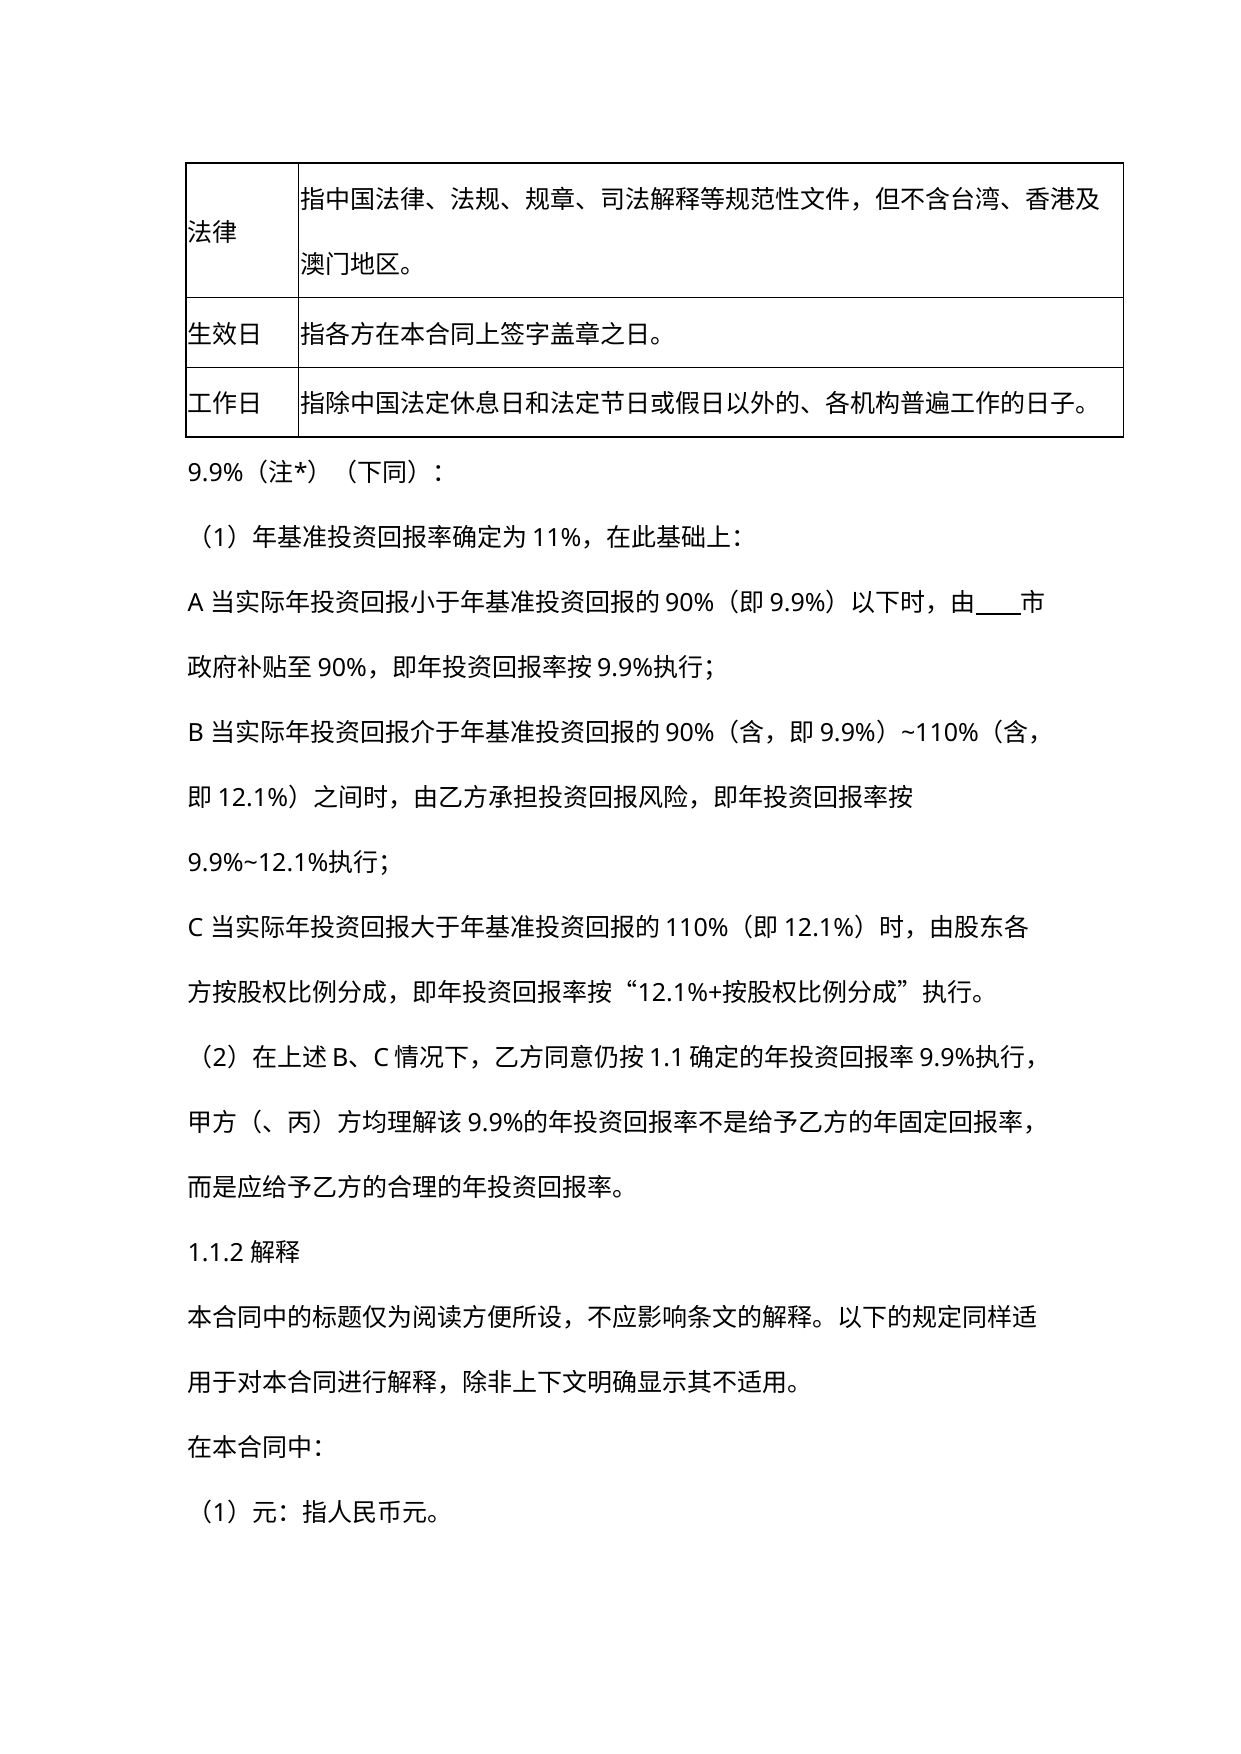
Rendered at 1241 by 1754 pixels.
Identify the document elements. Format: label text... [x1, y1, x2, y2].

text C 当实际年投资回报大于年基准投资回报的110%（即12.1%）时，由股东各方按股权比例分成，即年投资回报率按“12.1%+按股权比例分成”执行。 [187, 893, 1053, 1023]
text A 当实际年投资回报小于年基准投资回报的90%（即9.9%）以下时，由 市政府补贴至90%，即年投资回报率按9.9%执行； [187, 568, 1053, 698]
table_cell 指各方在本合同上签字盖章之日。 [299, 298, 1123, 366]
table_cell 工作日 [187, 368, 298, 436]
text B 当实际年投资回报介于年基准投资回报的90%（含，即9.9%）~110%（含，即12.1%）之间时，由乙方承担投资回报风险，即年投资回报率按9.9%~12.1%执行； [187, 698, 1053, 893]
text （2）在上述B、C情况下，乙方同意仍按1.1确定的年投资回报率9.9%执行，甲方（、丙）方均理解该9.9%的年投资回报率不是给予乙方的年固定回报率，而是应给予乙方的合理的年投资回报率。 [187, 1023, 1053, 1218]
text （1）年基准投资回报率确定为11%，在此基础上： [187, 503, 1053, 568]
text 本合同中的标题仅为阅读方便所设，不应影响条文的解释。以下的规定同样适用于对本合同进行解释，除非上下文明确显示其不适用。 [187, 1283, 1053, 1413]
table_cell 指除中国法定休息日和法定节日或假日以外的、各机构普遍工作的日子。 [299, 368, 1123, 436]
text （1）元：指人民币元。 [187, 1478, 1053, 1543]
text 1.1.2 解释 [187, 1218, 1053, 1283]
table_cell 生效日 [187, 298, 298, 366]
table_cell 法律 [187, 164, 298, 297]
text 在本合同中： [187, 1413, 1053, 1478]
text 9.9%（注*）（下同）： [187, 438, 1053, 503]
table_cell 指中国法律、法规、规章、司法解释等规范性文件，但不含台湾、香港及澳门地区。 [299, 164, 1123, 297]
